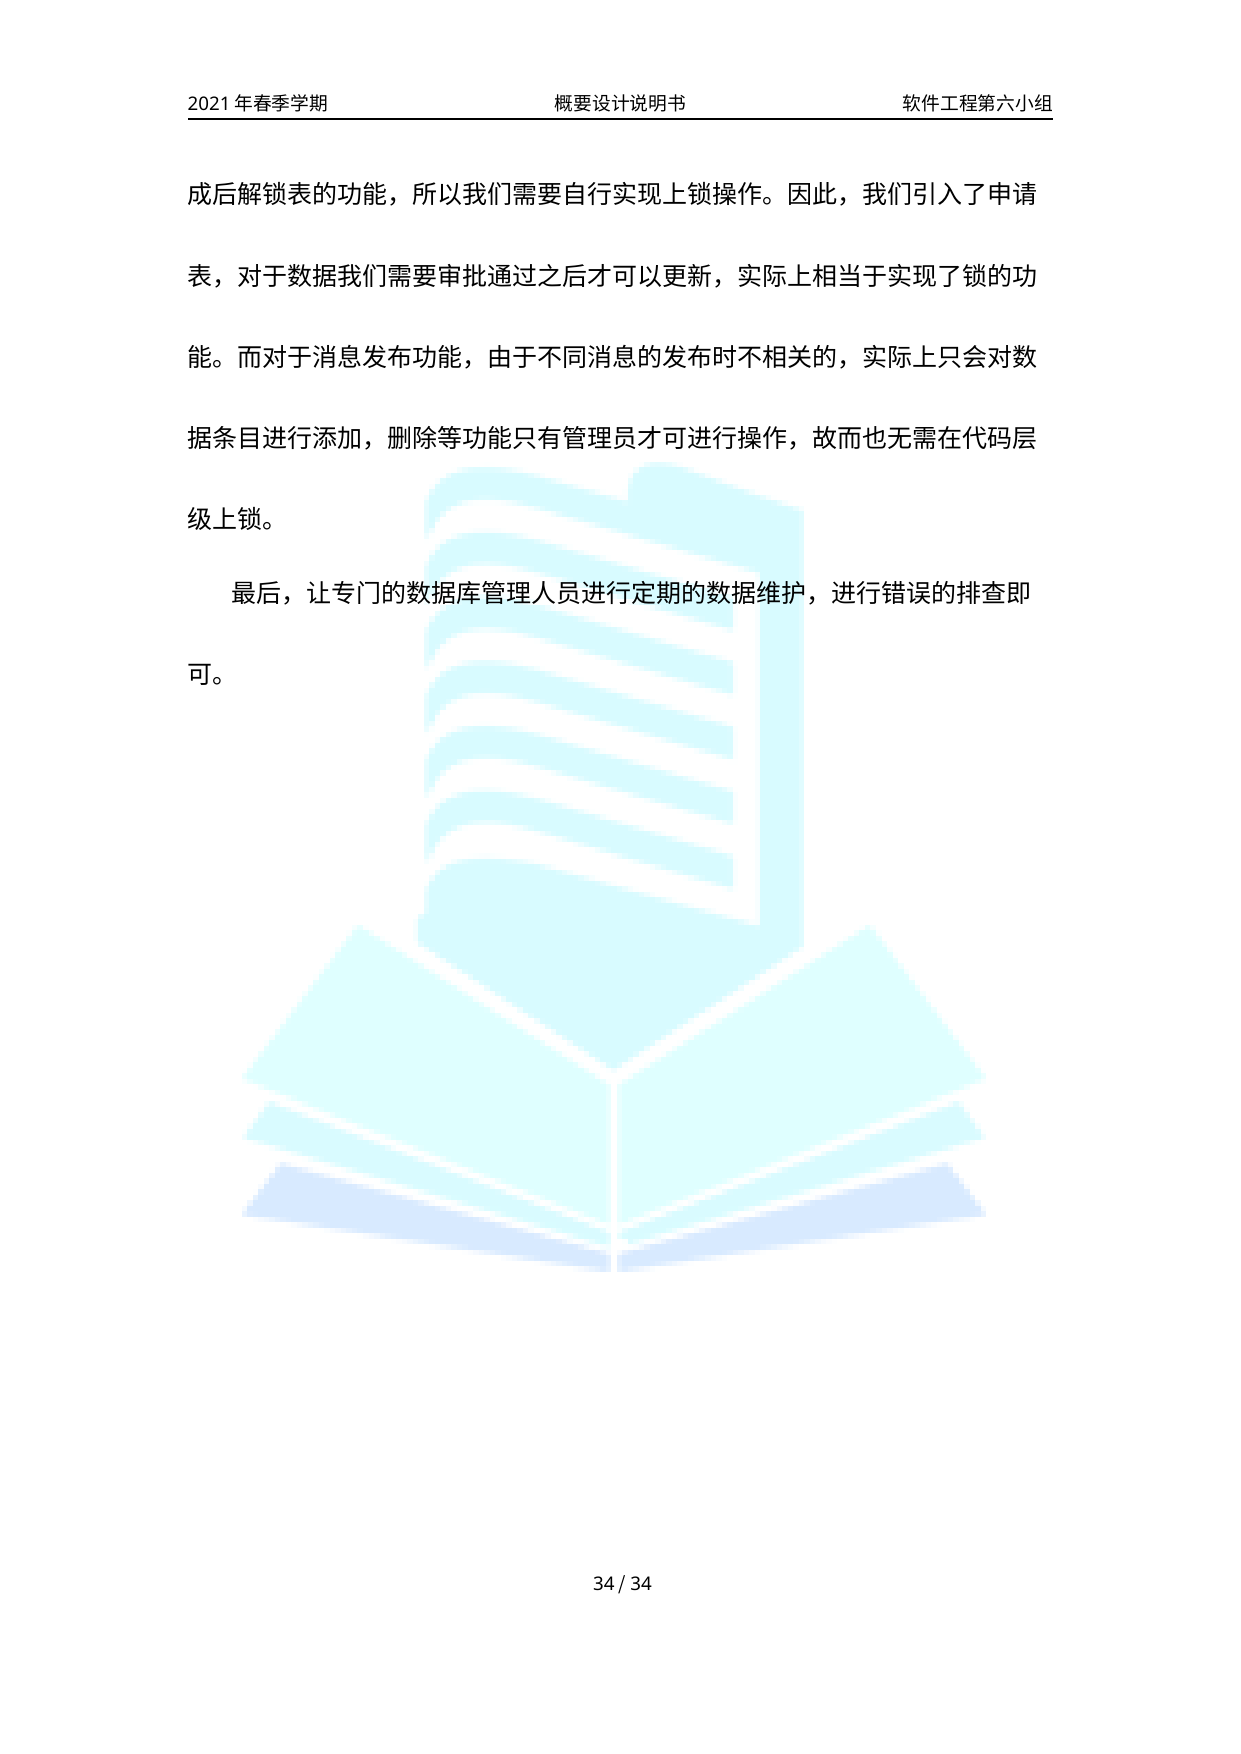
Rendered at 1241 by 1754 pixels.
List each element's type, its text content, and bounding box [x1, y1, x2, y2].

text 最后，让专门的数据库管理人员进行定期的数据维护，进行错误的排查即可。 [187, 559, 1053, 706]
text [187, 160, 1053, 550]
